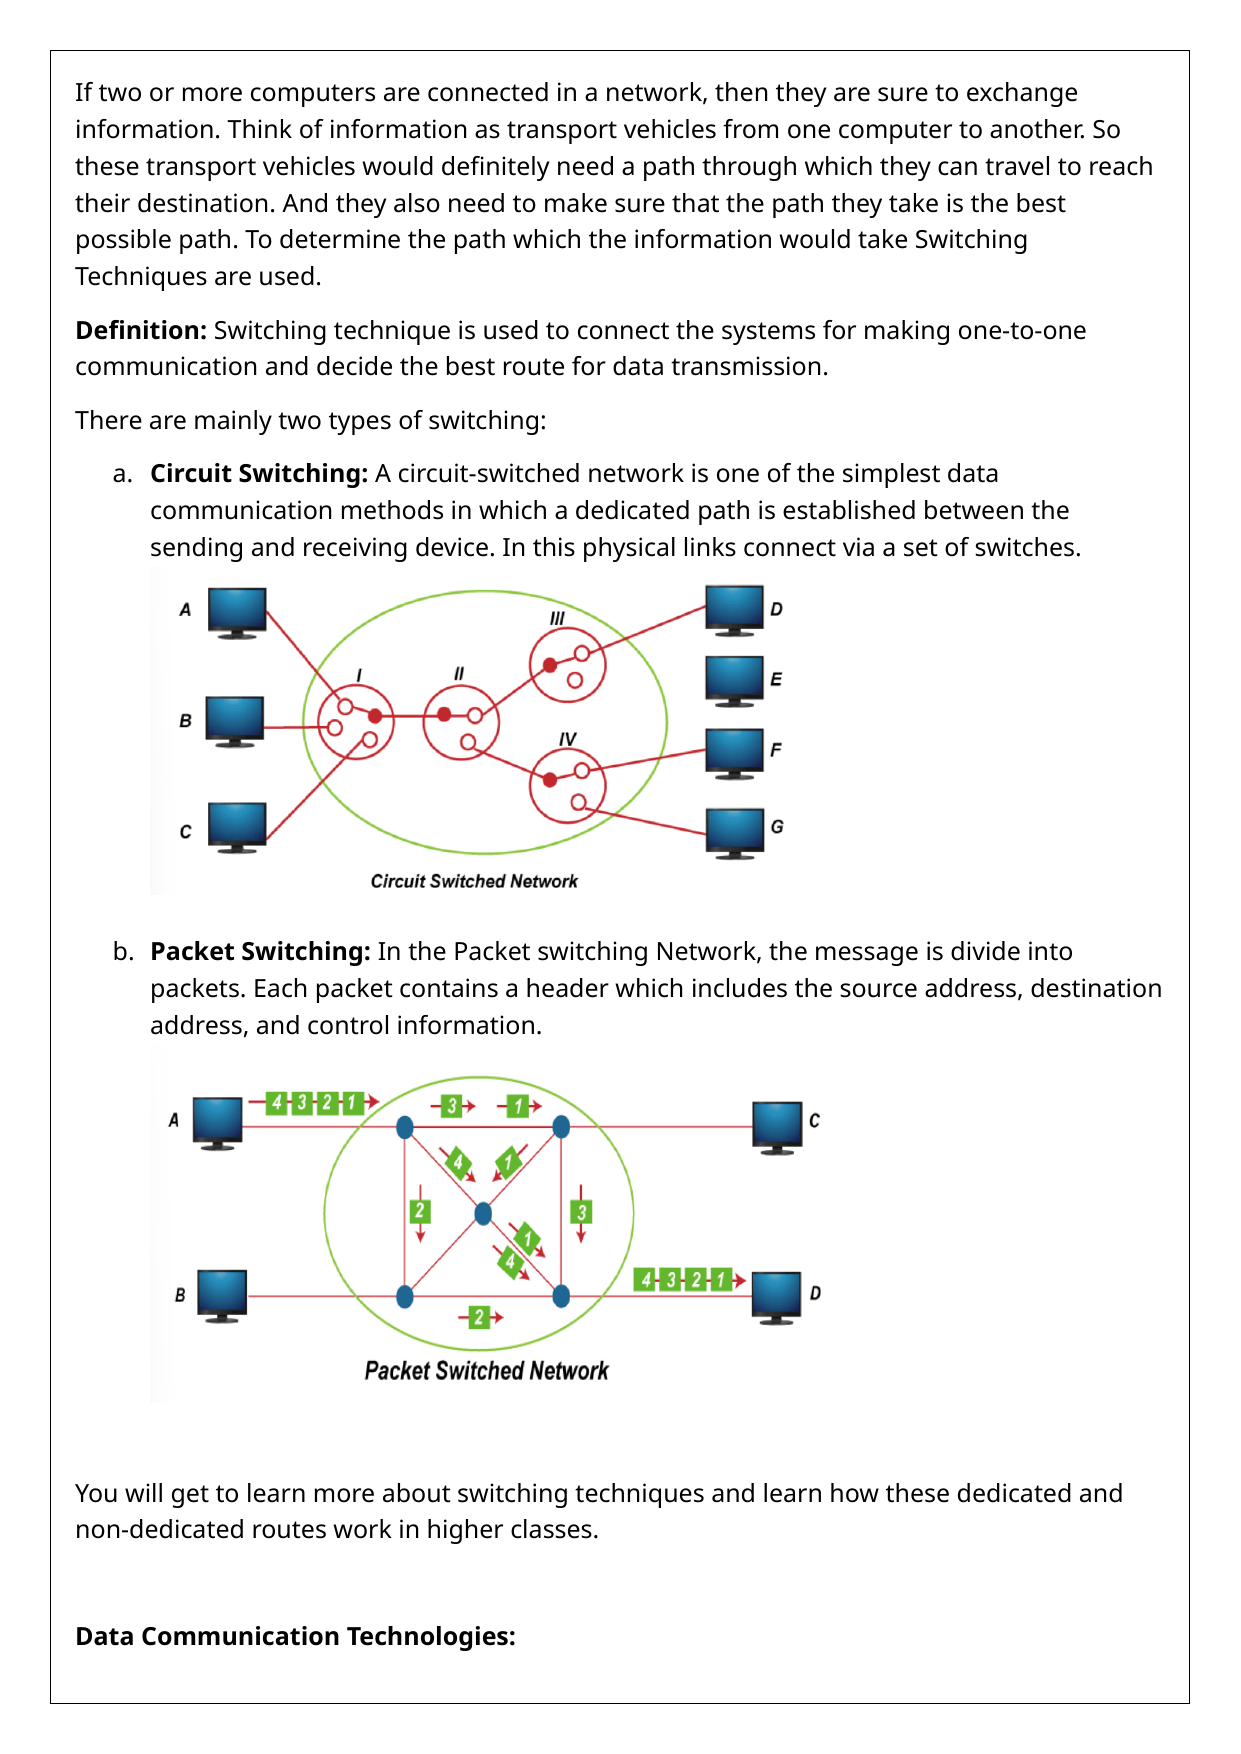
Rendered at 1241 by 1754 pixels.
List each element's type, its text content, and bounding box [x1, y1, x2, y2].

picture [150, 1044, 837, 1403]
picture [150, 566, 800, 895]
text There are mainly two types of switching: [75, 402, 1165, 437]
text Definition: Switching technique is used to connect the systems for making one-to-one communication and decide the best route for data transmission. [75, 312, 1165, 383]
list Packet Switching: In the Packet switching Network, the message is divide into packets. Each packet contains a header which includes the source address, destination address, and control information. [112, 934, 1165, 1042]
text You will get to learn more about switching techniques and learn how these dedicated and non-dedicated routes work in higher classes. [75, 1475, 1165, 1546]
text Data Communication Technologies: [75, 1619, 1165, 1653]
text If two or more computers are connected in a network, then they are sure to exchange information. Think of information as transport vehicles from one computer to another. So these transport vehicles would definitely need a path through which they can travel to reach their destination. And they also need to make sure that the path they take is the best possible path. To determine the path which the information would take Switching Techniques are used. [75, 75, 1165, 293]
list Circuit Switching: A circuit-switched network is one of the simplest data communication methods in which a dedicated path is established between the sending and receiving device. In this physical links connect via a set of switches. [112, 456, 1165, 563]
